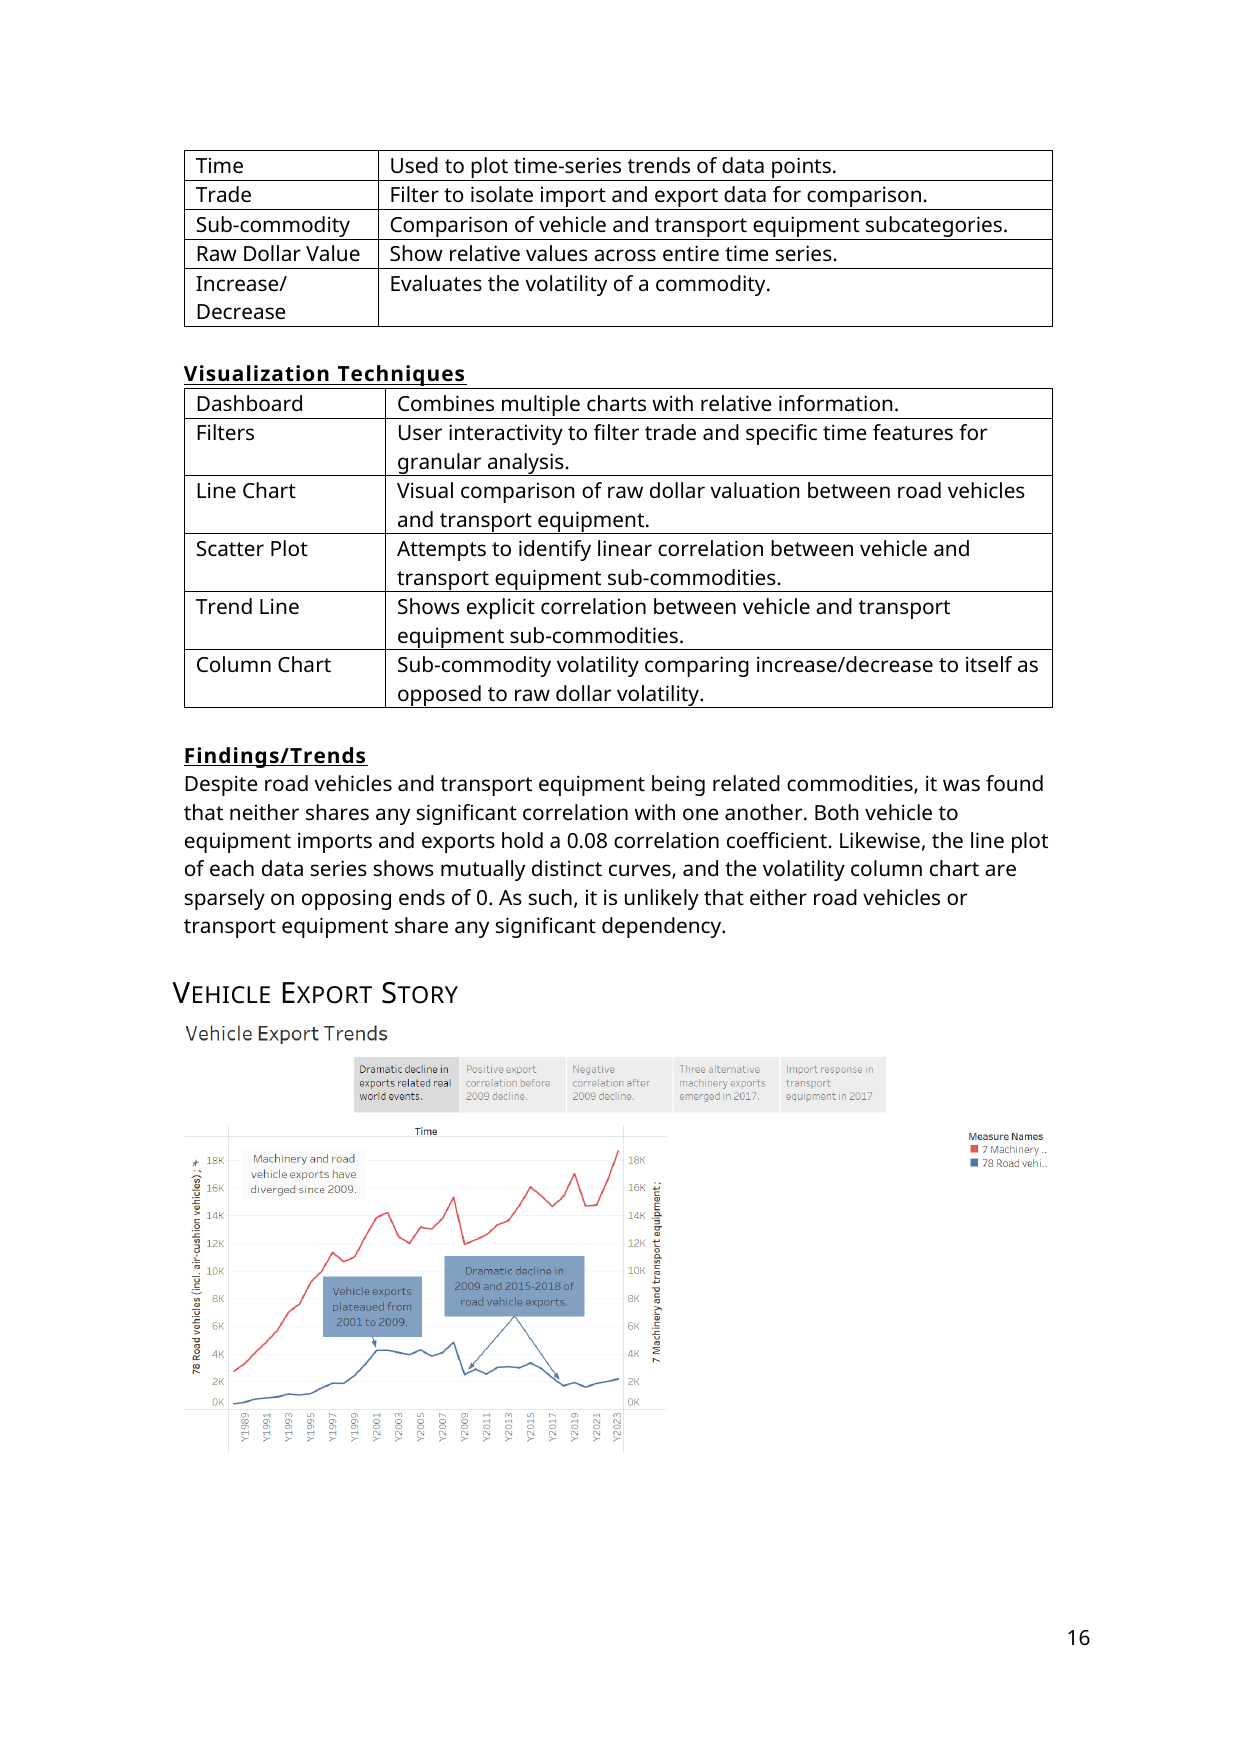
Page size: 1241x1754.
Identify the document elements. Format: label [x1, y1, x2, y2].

picture [176, 1012, 1062, 1462]
table_cell [150, 150, 1089, 1462]
